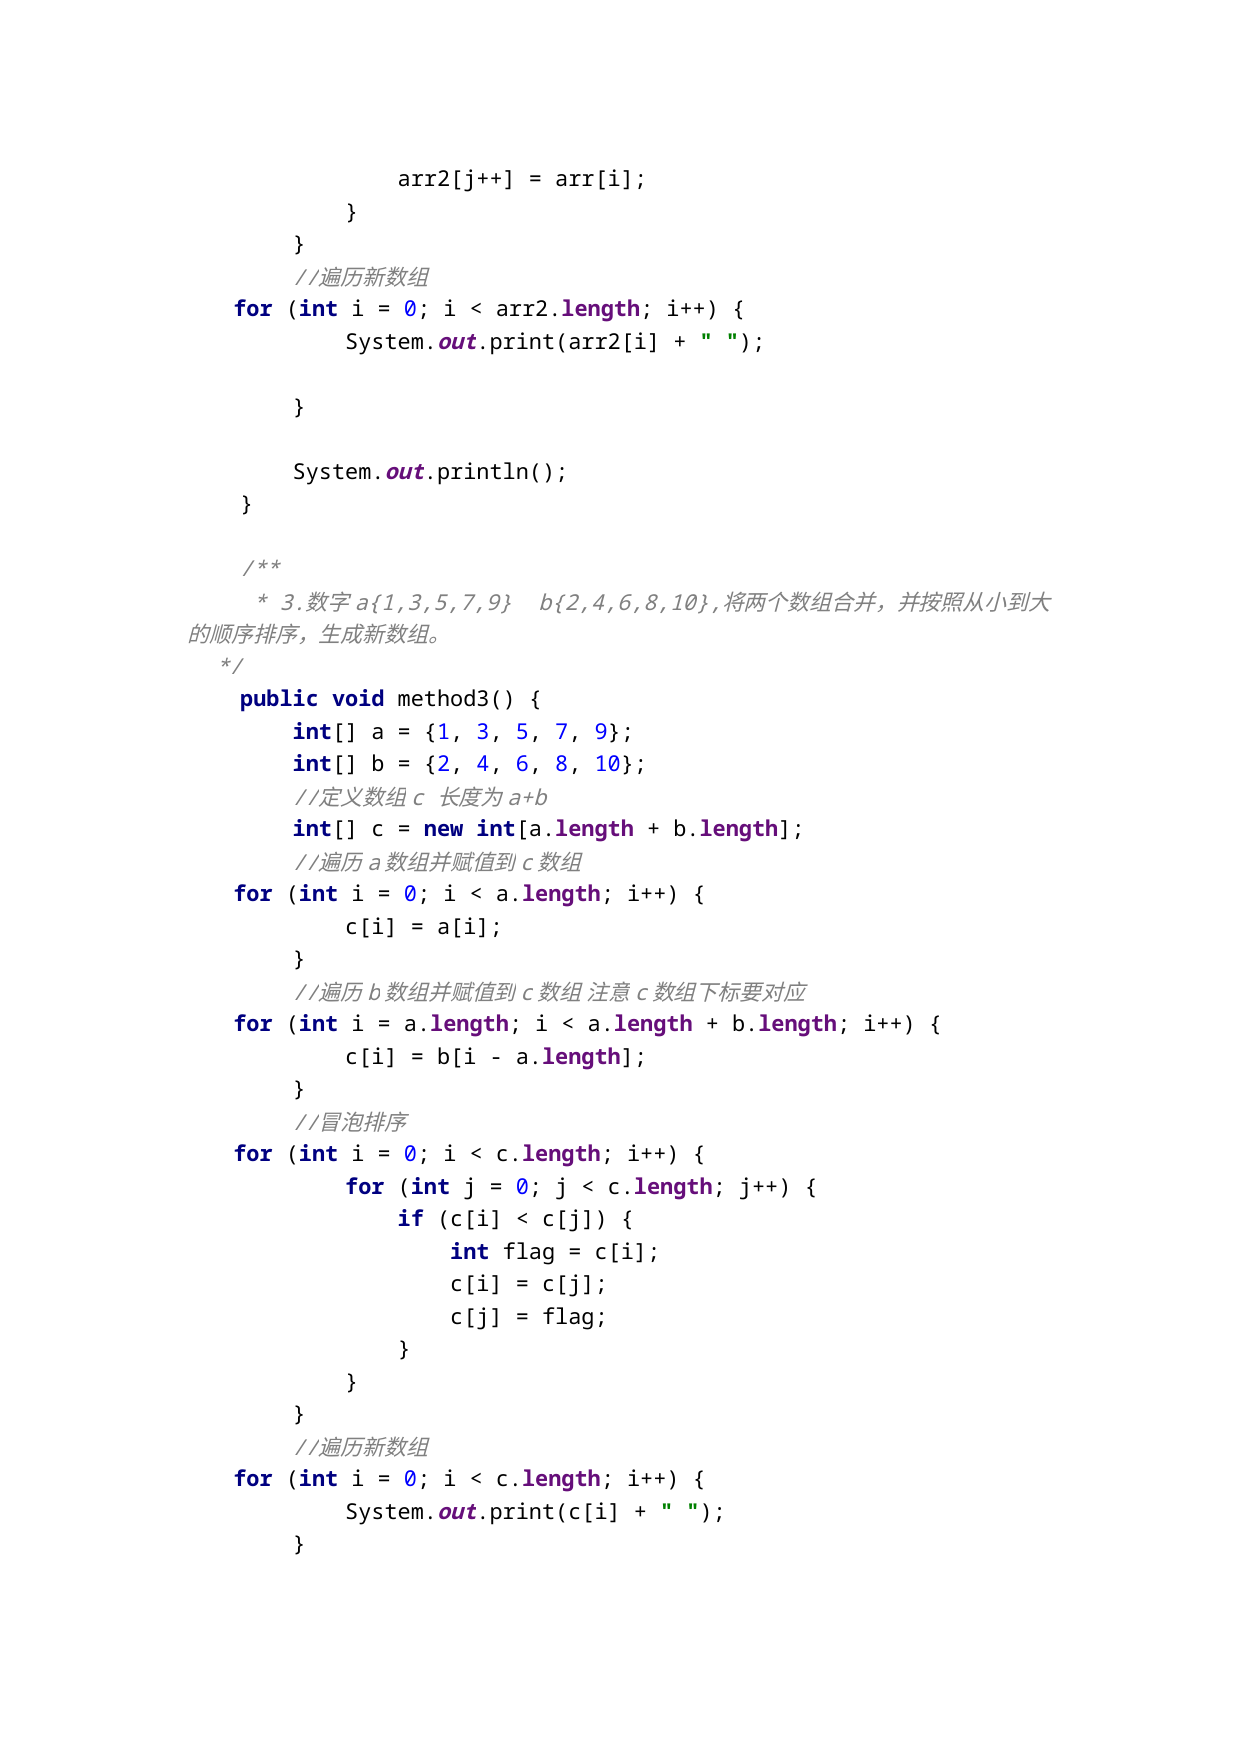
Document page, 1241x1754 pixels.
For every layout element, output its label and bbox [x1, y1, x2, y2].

text [187, 162, 1053, 1559]
